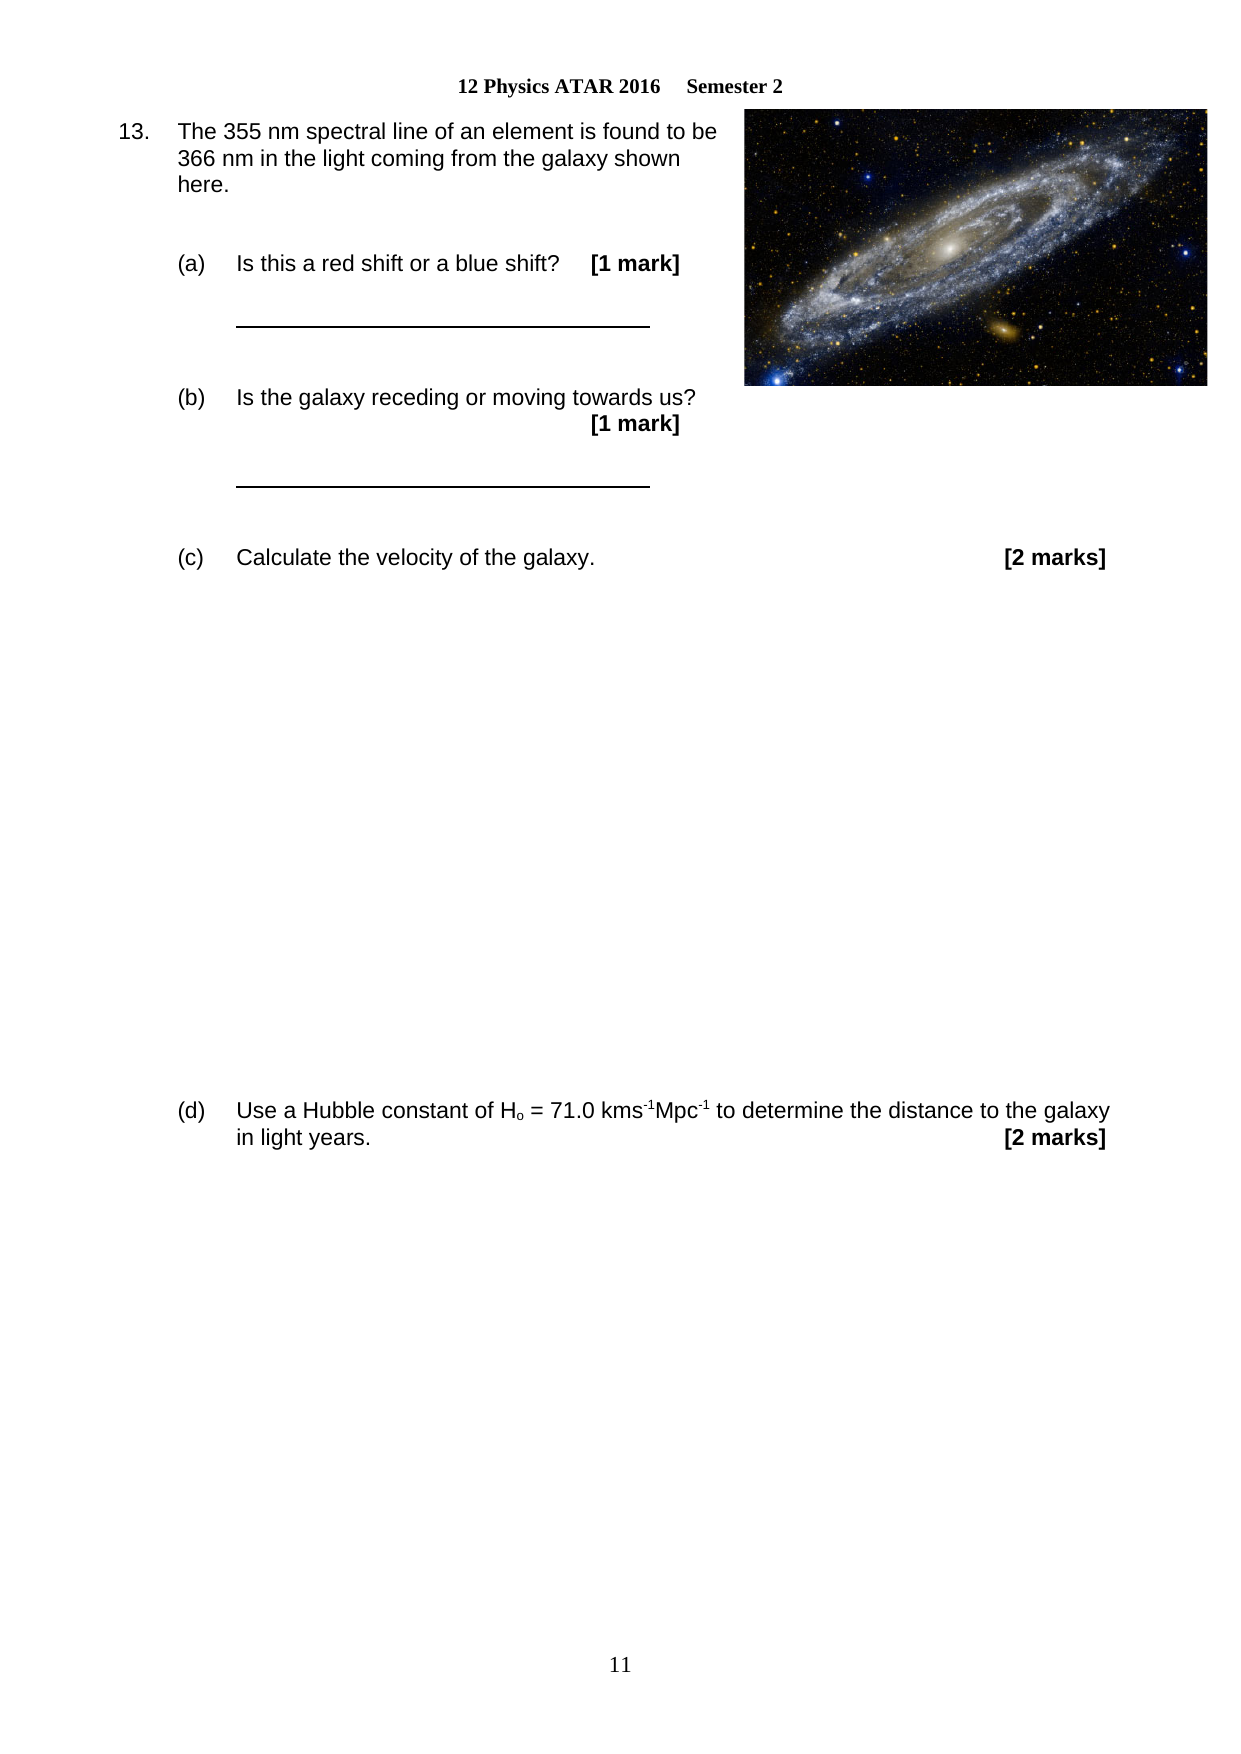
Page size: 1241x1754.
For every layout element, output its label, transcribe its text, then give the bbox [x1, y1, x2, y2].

text (b) Is the galaxy receding or moving towards us? [1 mark] [118, 384, 1122, 436]
text (d) Use a Hubble constant of Ho = 71.0 kms-1Mpc-1 to determine the distance to the galaxy in light years. [2 marks] [156, 1097, 1122, 1150]
text 13. The 355 nm spectral line of an element is found to be 366 nm in the light coming from the galaxy shown here. [118, 118, 744, 197]
text (a) Is this a red shift or a blue shift? [1 mark] [118, 250, 744, 276]
text (c) Calculate the velocity of the galaxy. [2 marks] [118, 544, 1122, 570]
picture [744, 109, 1208, 386]
